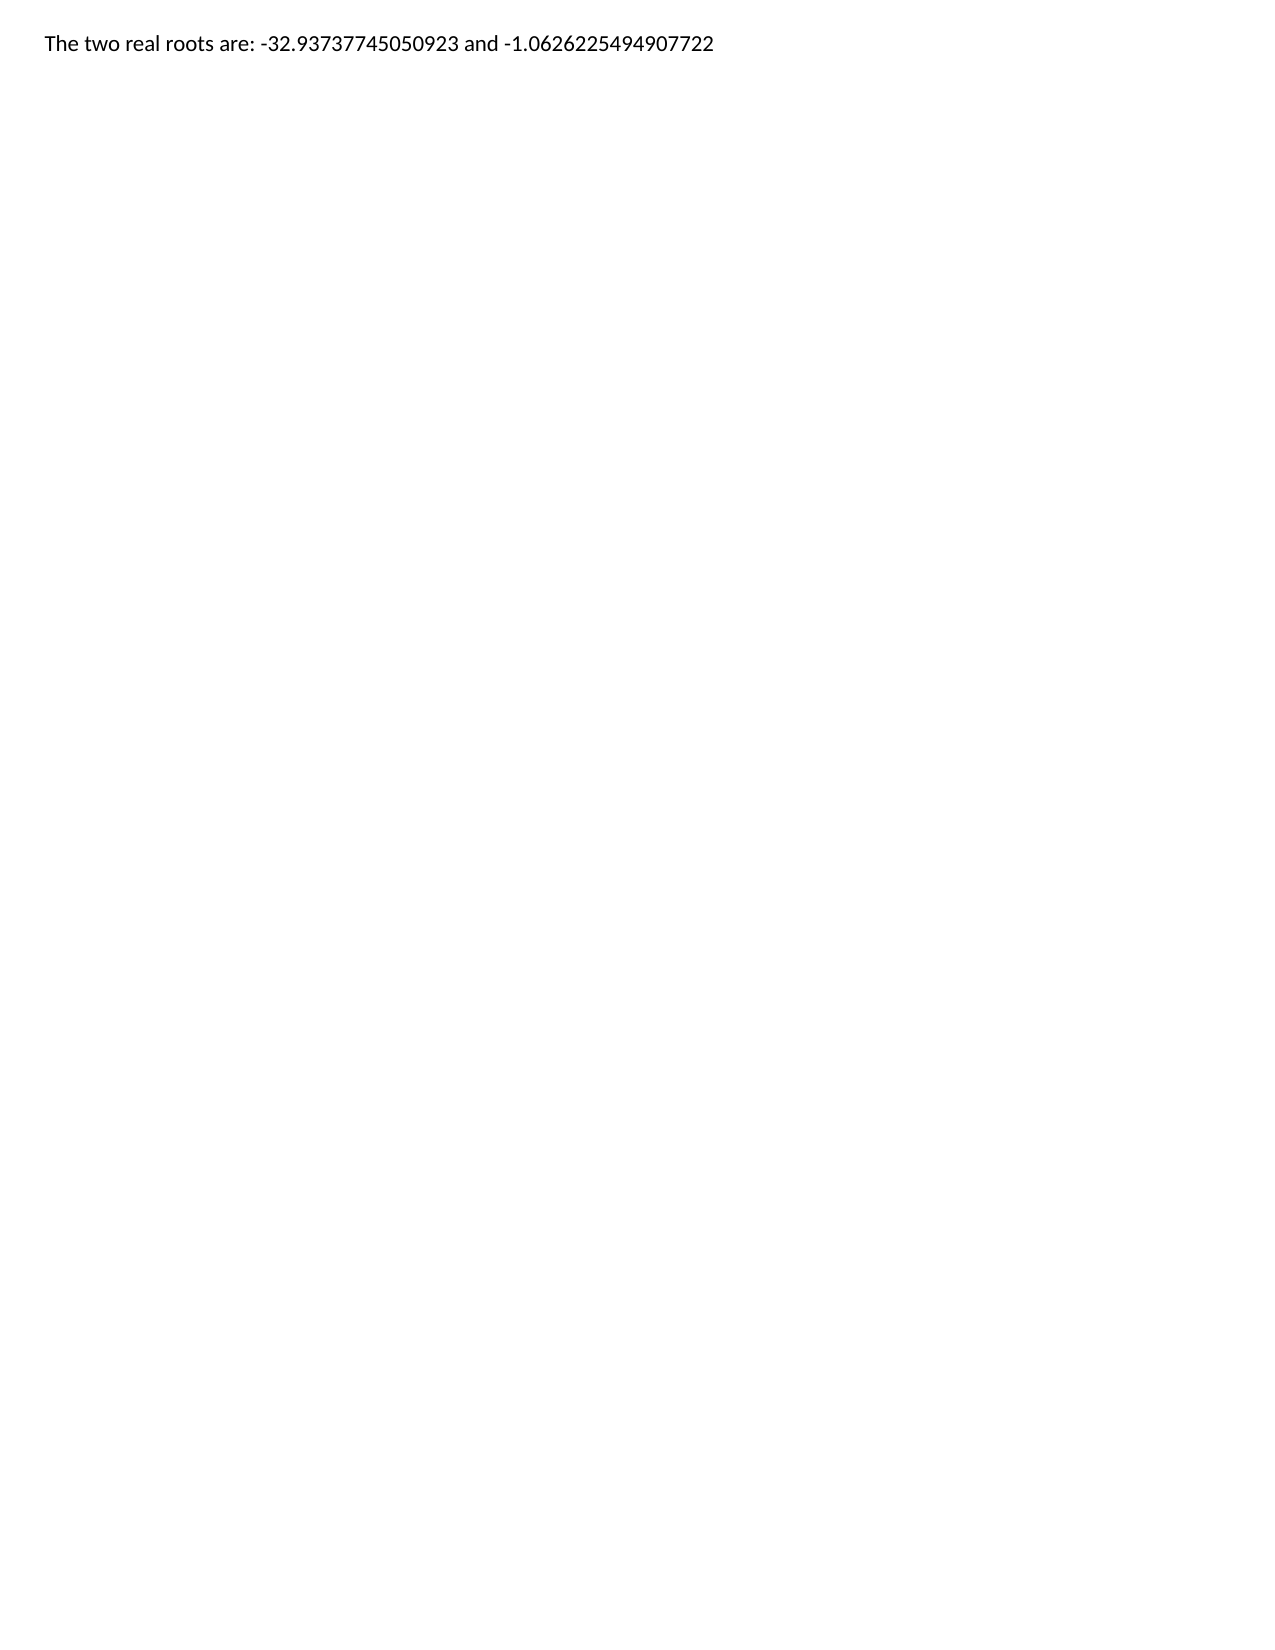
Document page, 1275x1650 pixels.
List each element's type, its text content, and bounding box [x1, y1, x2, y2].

text The two real roots are: -32.93737745050923 and -1.0626225494907722 [44, 29, 1255, 58]
